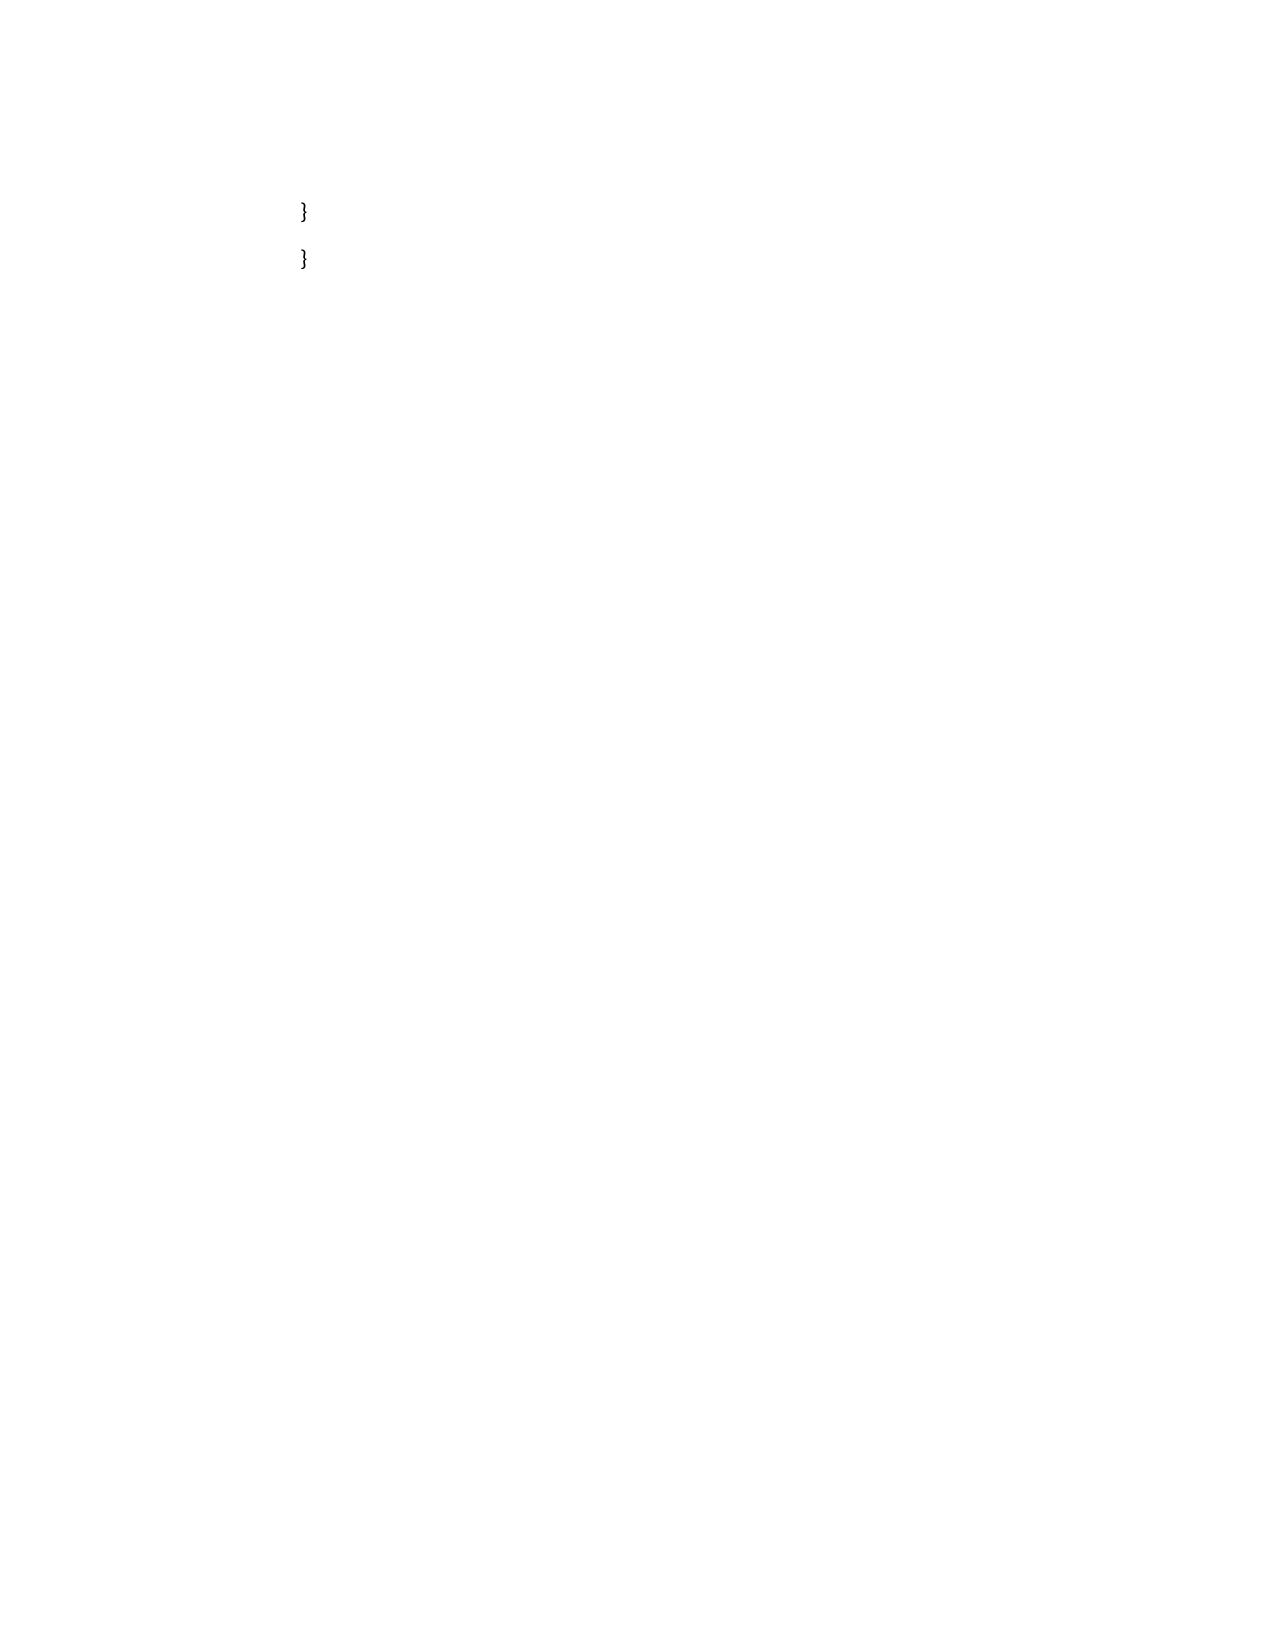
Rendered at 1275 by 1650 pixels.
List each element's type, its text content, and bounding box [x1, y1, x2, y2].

text } [150, 244, 1125, 272]
text } [150, 197, 1125, 225]
